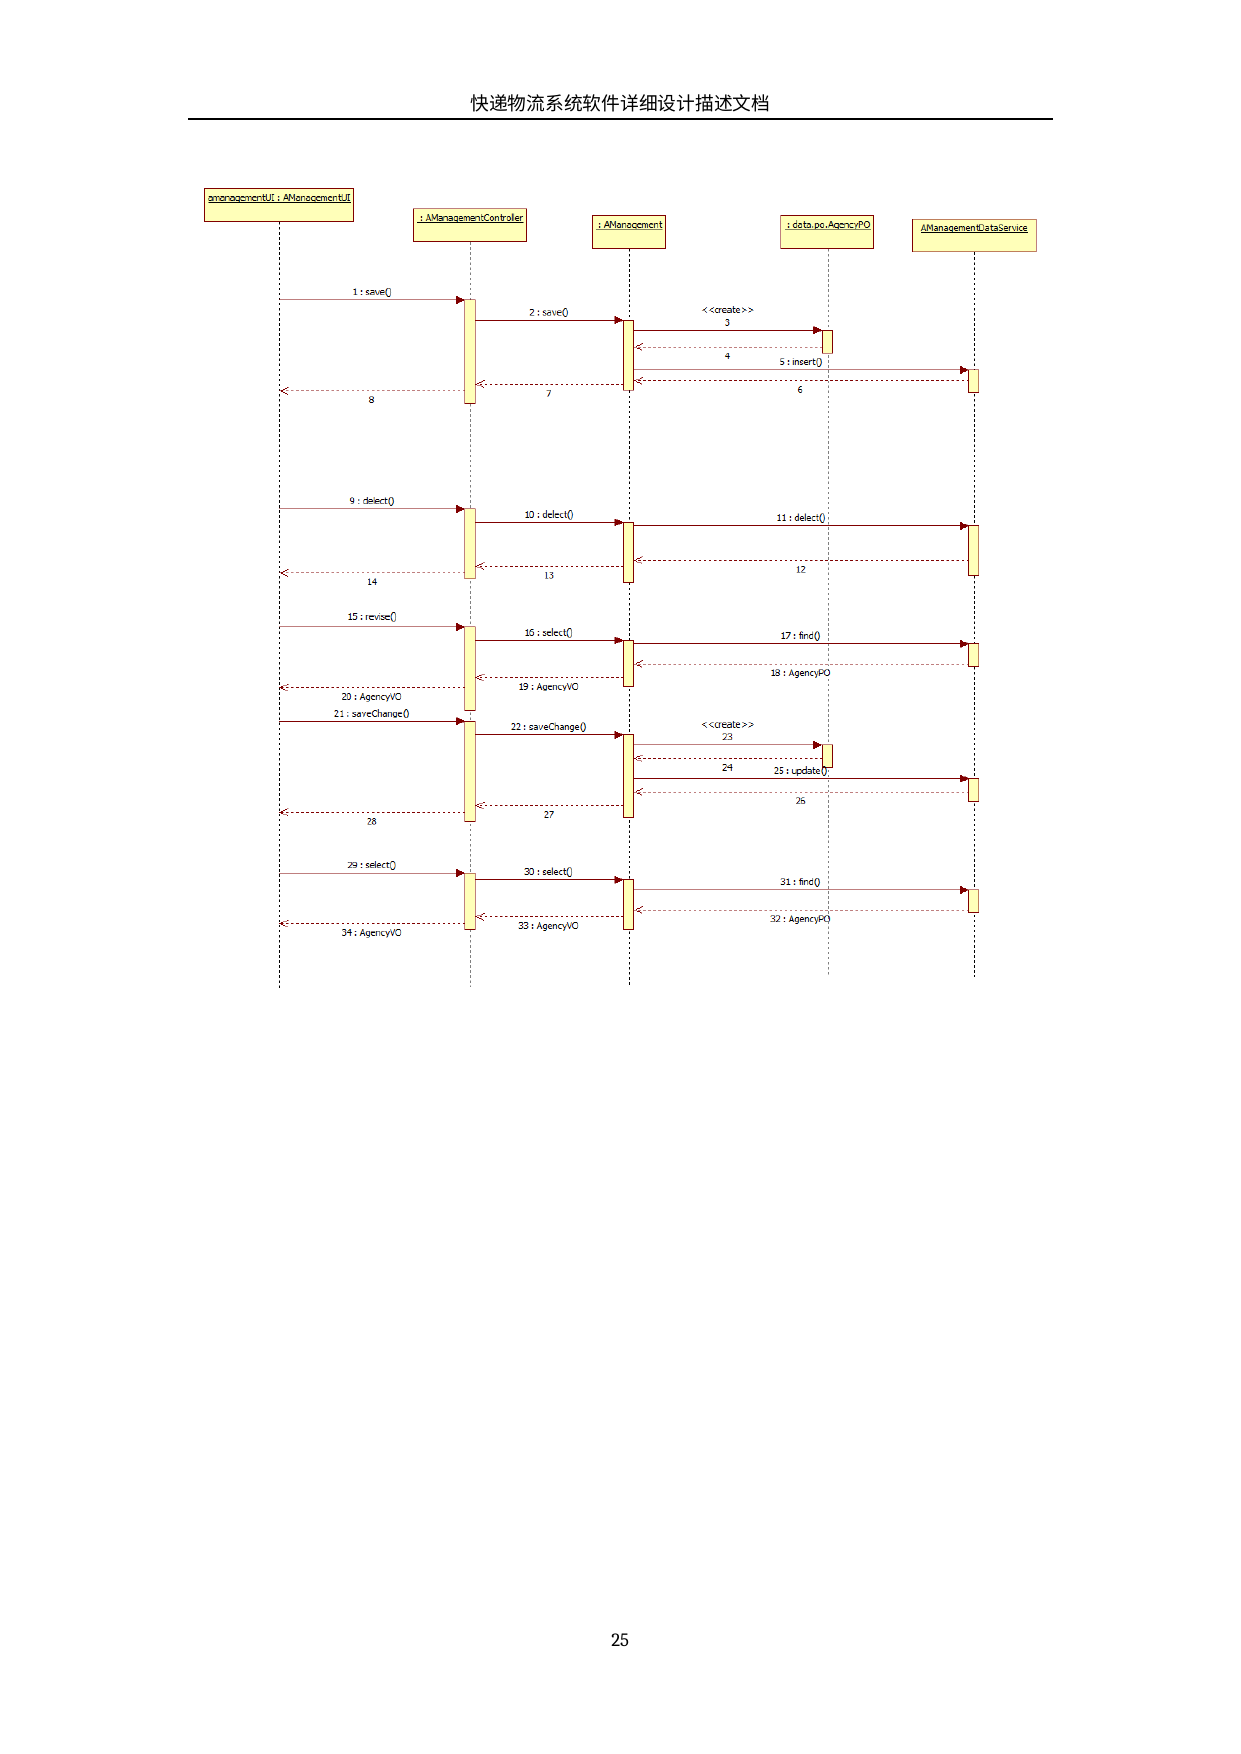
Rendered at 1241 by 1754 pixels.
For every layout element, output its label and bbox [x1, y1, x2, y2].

picture [187, 172, 1053, 1007]
